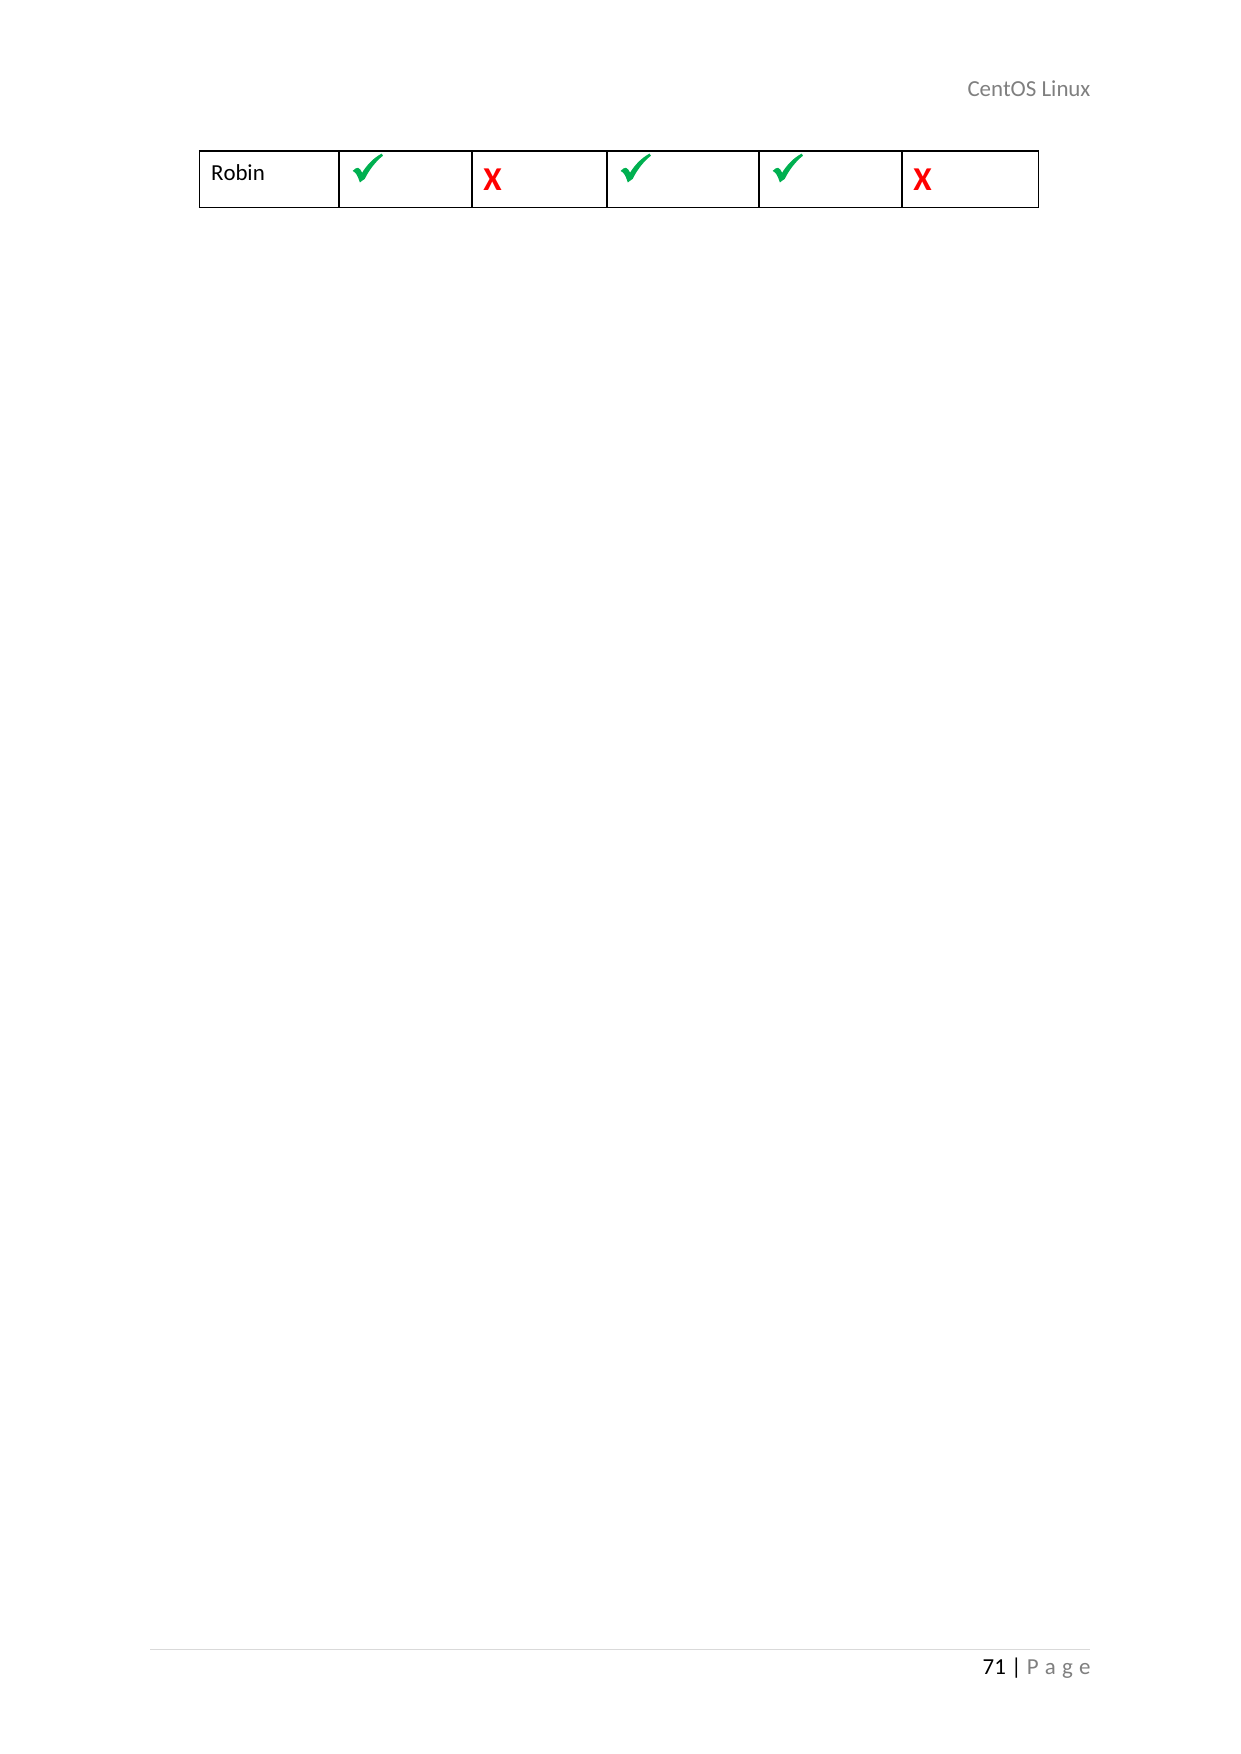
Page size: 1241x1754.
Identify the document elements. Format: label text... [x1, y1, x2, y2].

table_cell [340, 152, 471, 207]
table_cell [760, 152, 901, 207]
table_cell [608, 152, 758, 207]
table_cell X [473, 152, 606, 207]
table_cell Robin [200, 152, 338, 207]
table_cell X [903, 152, 1038, 207]
